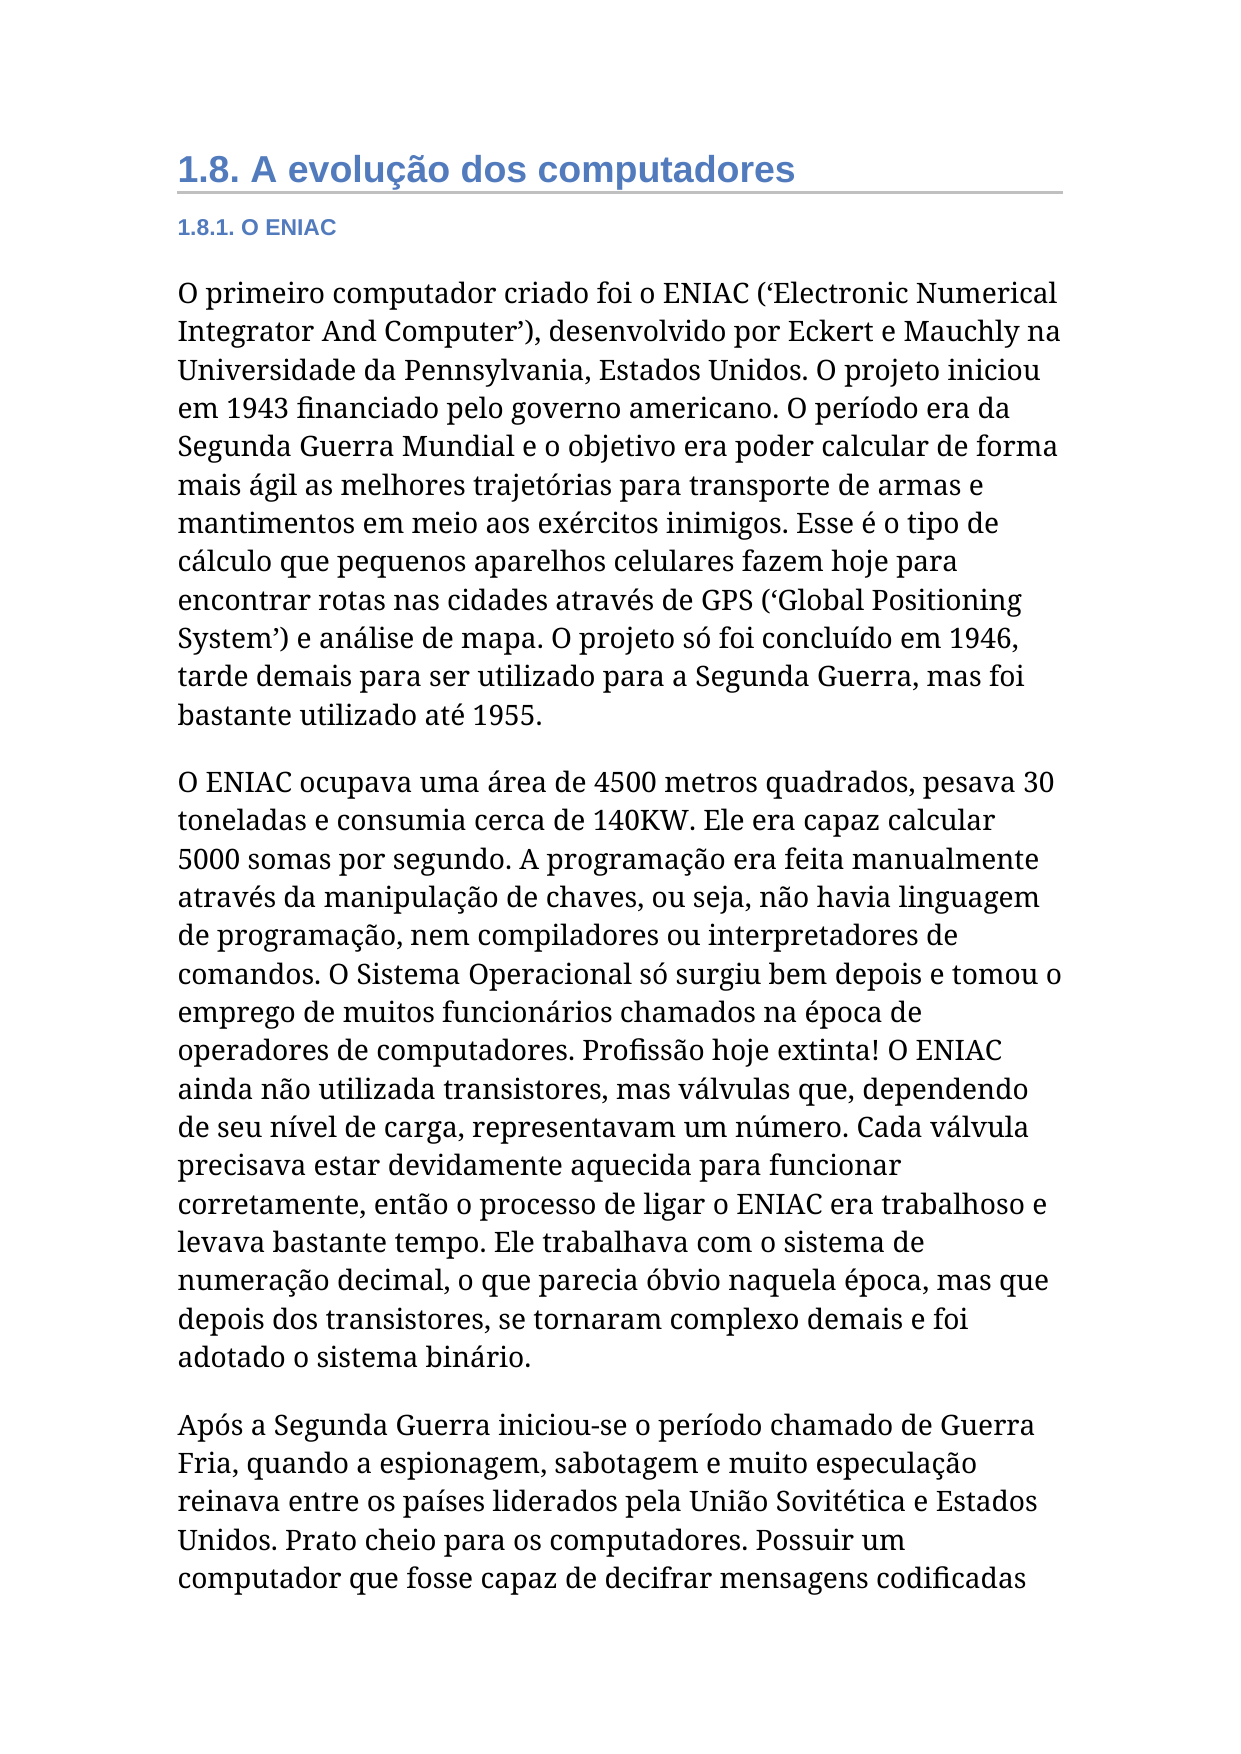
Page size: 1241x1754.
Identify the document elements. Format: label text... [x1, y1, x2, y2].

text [177, 1405, 1063, 1597]
subtitle 1.8. A evolução dos computadores [177, 148, 1063, 191]
text O ENIAC ocupava uma área de 4500 metros quadrados, pesava 30 toneladas e consumia cerca de 140KW. Ele era capaz calcular 5000 somas por segundo. A programação era feita manualmente através da manipulação de chaves, ou seja, não havia linguagem de programação, nem compiladores ou interpretadores de comandos. O Sistema Operacional só surgiu bem depois e tomou o emprego de muitos funcionários chamados na época de operadores de computadores. Profissão hoje extinta! O ENIAC ainda não utilizada transistores, mas válvulas que, dependendo de seu nível de carga, representavam um número. Cada válvula precisava estar devidamente aquecida para funcionar corretamente, então o processo de ligar o ENIAC era trabalhoso e levava bastante tempo. Ele trabalhava com o sistema de numeração decimal, o que parecia óbvio naquela época, mas que depois dos transistores, se tornaram complexo demais e foi adotado o sistema binário. [177, 762, 1063, 1376]
text O primeiro computador criado foi o ENIAC (‘Electronic Numerical Integrator And Computer’), desenvolvido por Eckert e Mauchly na Universidade da Pennsylvania, Estados Unidos. O projeto iniciou em 1943 financiado pelo governo americano. O período era da Segunda Guerra Mundial e o objetivo era poder calcular de forma mais ágil as melhores trajetórias para transporte de armas e mantimentos em meio aos exércitos inimigos. Esse é o tipo de cálculo que pequenos aparelhos celulares fazem hoje para encontrar rotas nas cidades através de GPS (‘Global Positioning System’) e análise de mapa. O projeto só foi concluído em 1946, tarde demais para ser utilizado para a Segunda Guerra, mas foi bastante utilizado até 1955. [177, 273, 1063, 733]
subtitle 1.8.1. O ENIAC [177, 214, 1063, 240]
